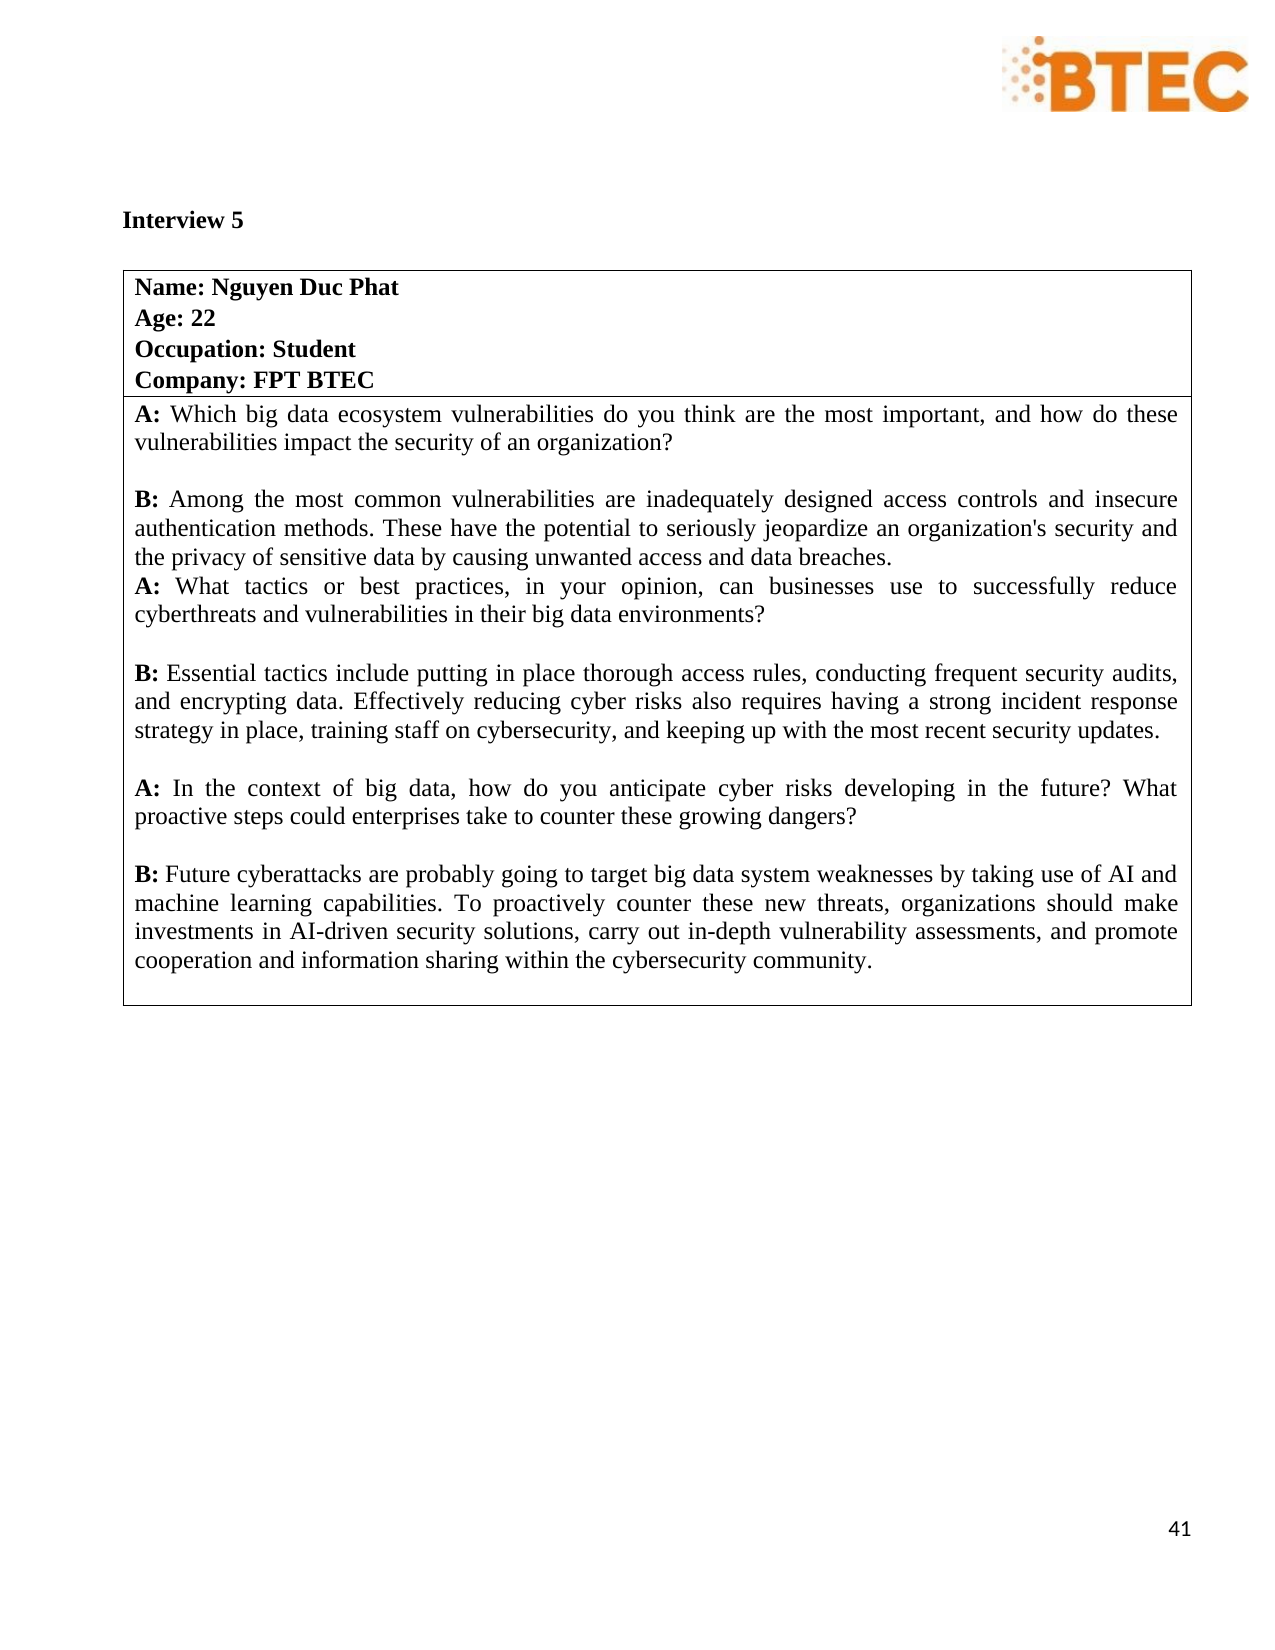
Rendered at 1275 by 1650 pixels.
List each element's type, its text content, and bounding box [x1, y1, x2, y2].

table_cell A: Which big data ecosystem vulnerabilities do you think are the most important, and how do these vulnerabilities impact the security of an organization? B: Among the most common vulnerabilities are inadequately designed access controls and insecure authentication methods. These have the potential to seriously jeopardize an organization's security and the privacy of sensitive data by causing unwanted access and data breaches. A: What tactics or best practices, in your opinion, can businesses use to successfully reduce cyberthreats and vulnerabilities in their big data environments? B: Essential tactics include putting in place thorough access rules, conducting frequent security audits, and encrypting data. Effectively reducing cyber risks also requires having a strong incident response strategy in place, training staff on cybersecurity, and keeping up with the most recent security updates. A: In the context of big data, how do you anticipate cyber risks developing in the future? What proactive steps could enterprises take to counter these growing dangers? B: Future cyberattacks are probably going to target big data system weaknesses by taking use of AI and machine learning capabilities. To proactively counter these new threats, organizations should make investments in AI-driven security solutions, carry out in-depth vulnerability assessments, and promote cooperation and information sharing within the cybersecurity community. [124, 397, 1191, 1005]
picture [1001, 36, 1249, 112]
text Interview 5 [122, 205, 422, 234]
table_header Name: Nguyen Duc Phat Age: 22 Occupation: Student Company: FPT BTEC [124, 271, 1191, 396]
